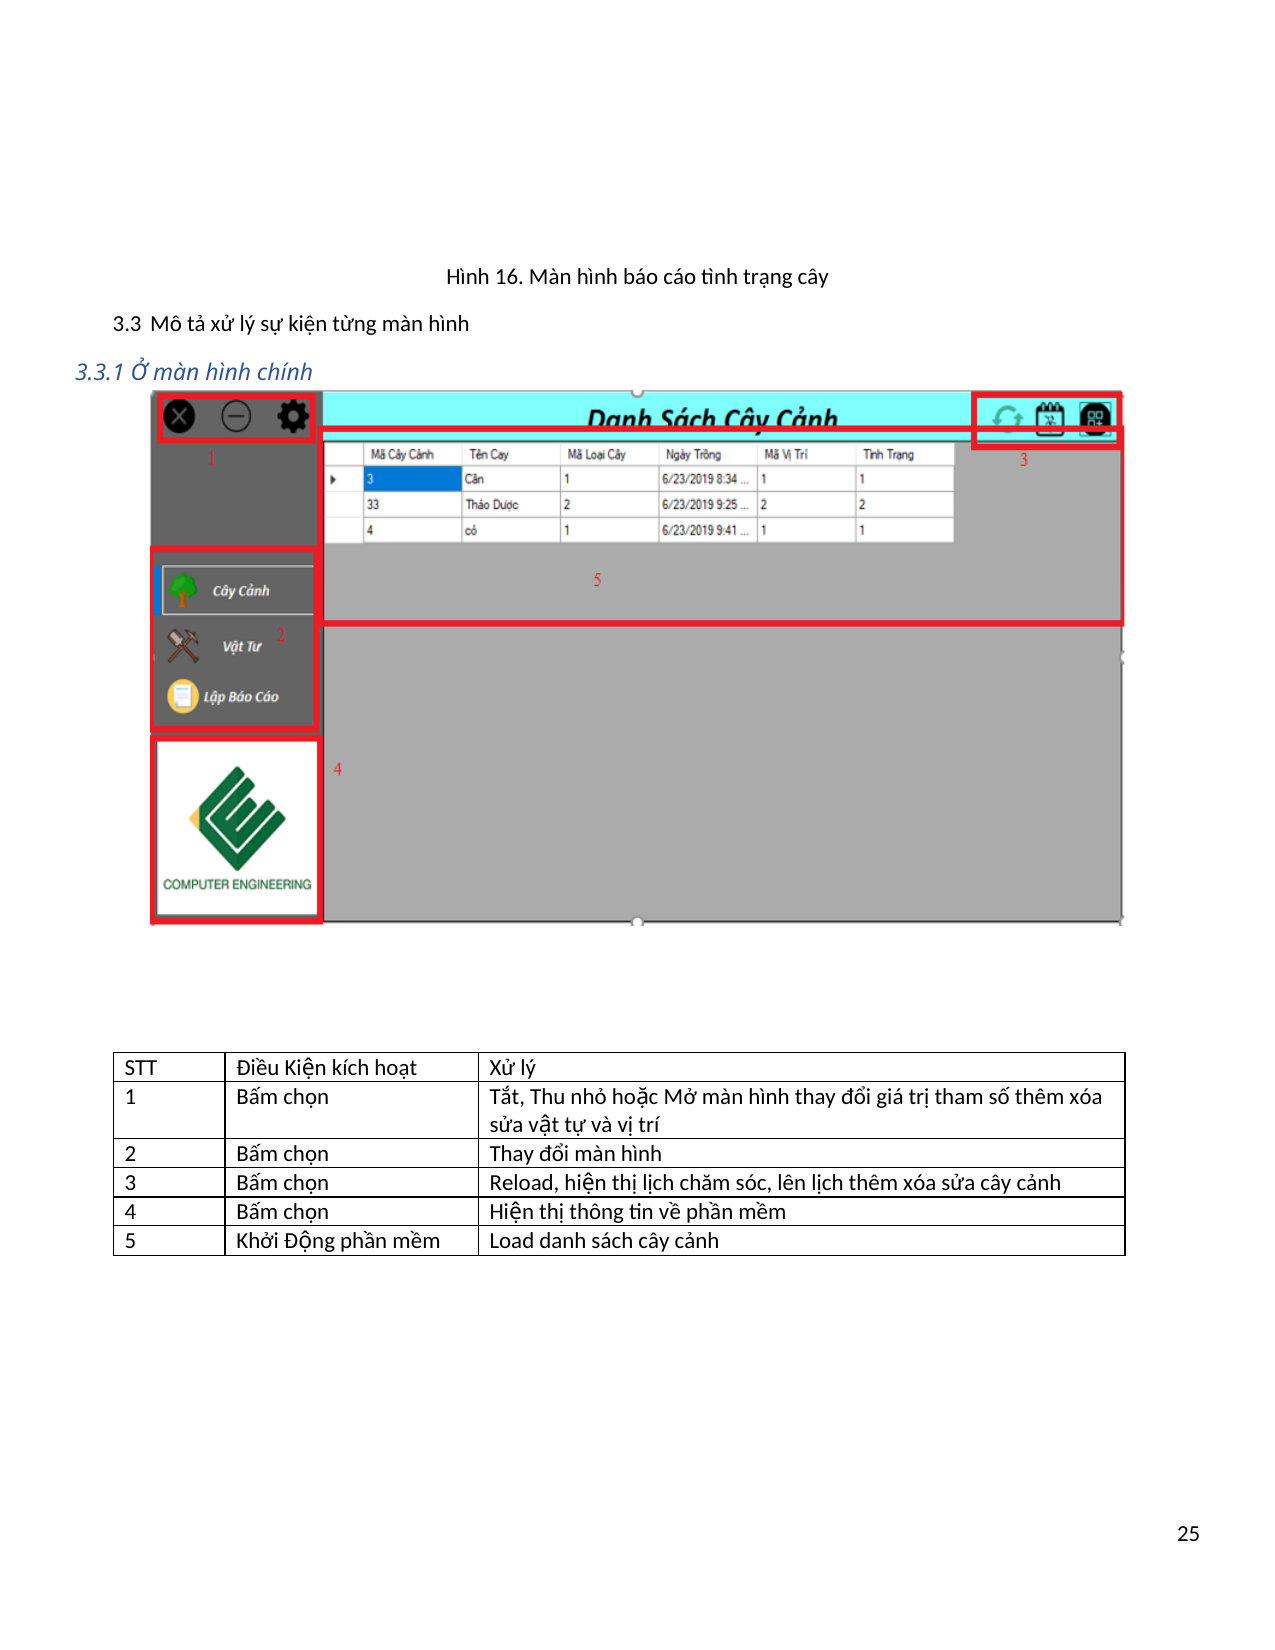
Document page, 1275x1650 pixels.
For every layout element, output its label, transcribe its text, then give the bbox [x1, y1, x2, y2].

table_cell Load danh sách cây cảnh [479, 1226, 1124, 1254]
table_cell 5 [114, 1226, 224, 1254]
table_header Xử lý [479, 1053, 1124, 1081]
table_cell Bấm chọn [226, 1198, 478, 1225]
table_cell Tắt, Thu nhỏ hoặc Mở màn hình thay đổi giá trị tham số thêm xóa sửa vật tự và vị trí [479, 1082, 1124, 1138]
text Hình 16. Màn hình báo cáo tình trạng cây [75, 262, 1200, 291]
table_cell 3 [114, 1168, 224, 1196]
subtitle 3.3.1 Ở màn hình chính [75, 356, 1200, 387]
table_cell 1 [114, 1082, 224, 1138]
table_cell Bấm chọn [226, 1139, 478, 1167]
table_cell 4 [114, 1198, 224, 1225]
table_cell 2 [114, 1139, 224, 1167]
list Mô tả xử lý sự kiện từng màn hình [112, 309, 1200, 337]
picture [150, 390, 1125, 926]
table_cell Khởi Động phần mềm [226, 1226, 478, 1254]
table_cell Reload, hiện thị lịch chăm sóc, lên lịch thêm xóa sửa cây cảnh [479, 1168, 1124, 1196]
table_cell Thay đổi màn hình [479, 1139, 1124, 1167]
table_header STT [114, 1053, 224, 1081]
table_cell Bấm chọn [226, 1082, 478, 1138]
table_cell Bấm chọn [226, 1168, 478, 1196]
table_header Điều Kiện kích hoạt [226, 1053, 478, 1081]
table_cell Hiện thị thông tin về phần mềm [479, 1198, 1124, 1225]
